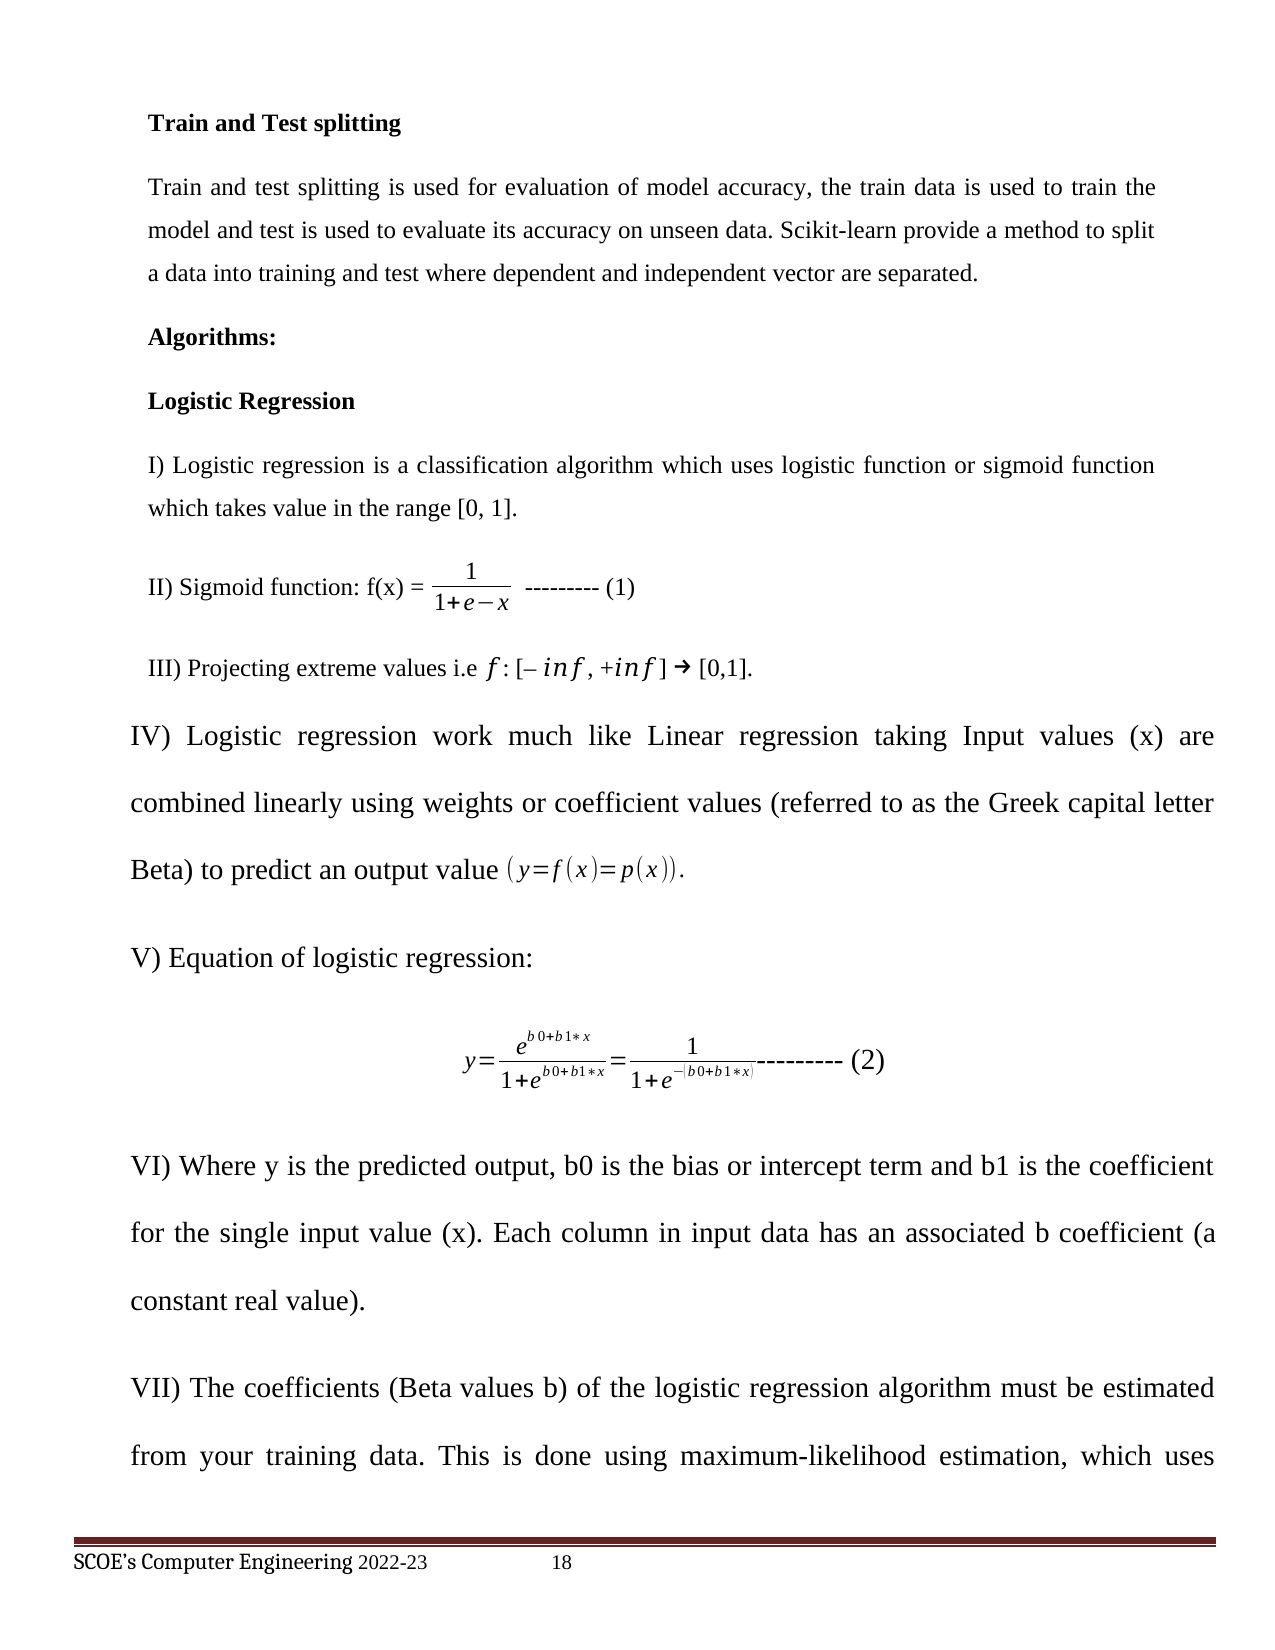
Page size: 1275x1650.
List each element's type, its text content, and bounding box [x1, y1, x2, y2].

text --------- (2) [130, 1028, 1216, 1094]
text Logistic Regression [74, 386, 1157, 415]
text II) Sigmoid function: f(x) = --------- (1) [74, 557, 1157, 616]
text Train and Test splitting [148, 108, 1157, 137]
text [130, 1371, 1216, 1471]
text III) Projecting extreme values i.e 𝑓: [– 𝑖𝑛𝑓, +𝑖𝑛𝑓] [0,1]. [74, 652, 1157, 682]
text Train and test splitting is used for evaluation of model accuracy, the train data is used to train the model and test is used to evaluate its accuracy on unseen data. Scikit-learn provide a method to split a data into training and test where dependent and independent vector are separated. [148, 172, 1157, 287]
text VI) Where y is the predicted output, b0 is the bias or intercept term and b1 is the coefficient for the single input value (x). Each column in input data has an associated b coefficient (a constant real value). [130, 1148, 1216, 1316]
text V) Equation of logistic regression: [130, 940, 1216, 973]
text I) Logistic regression is a classification algorithm which uses logistic function or sigmoid function which takes value in the range [0, 1]. [148, 450, 1157, 522]
text Algorithms: [74, 322, 1157, 351]
text IV) Logistic regression work much like Linear regression taking Input values (x) are combined linearly using weights or coefficient values (referred to as the Greek capital letter Beta) to predict an output value [130, 718, 1216, 885]
